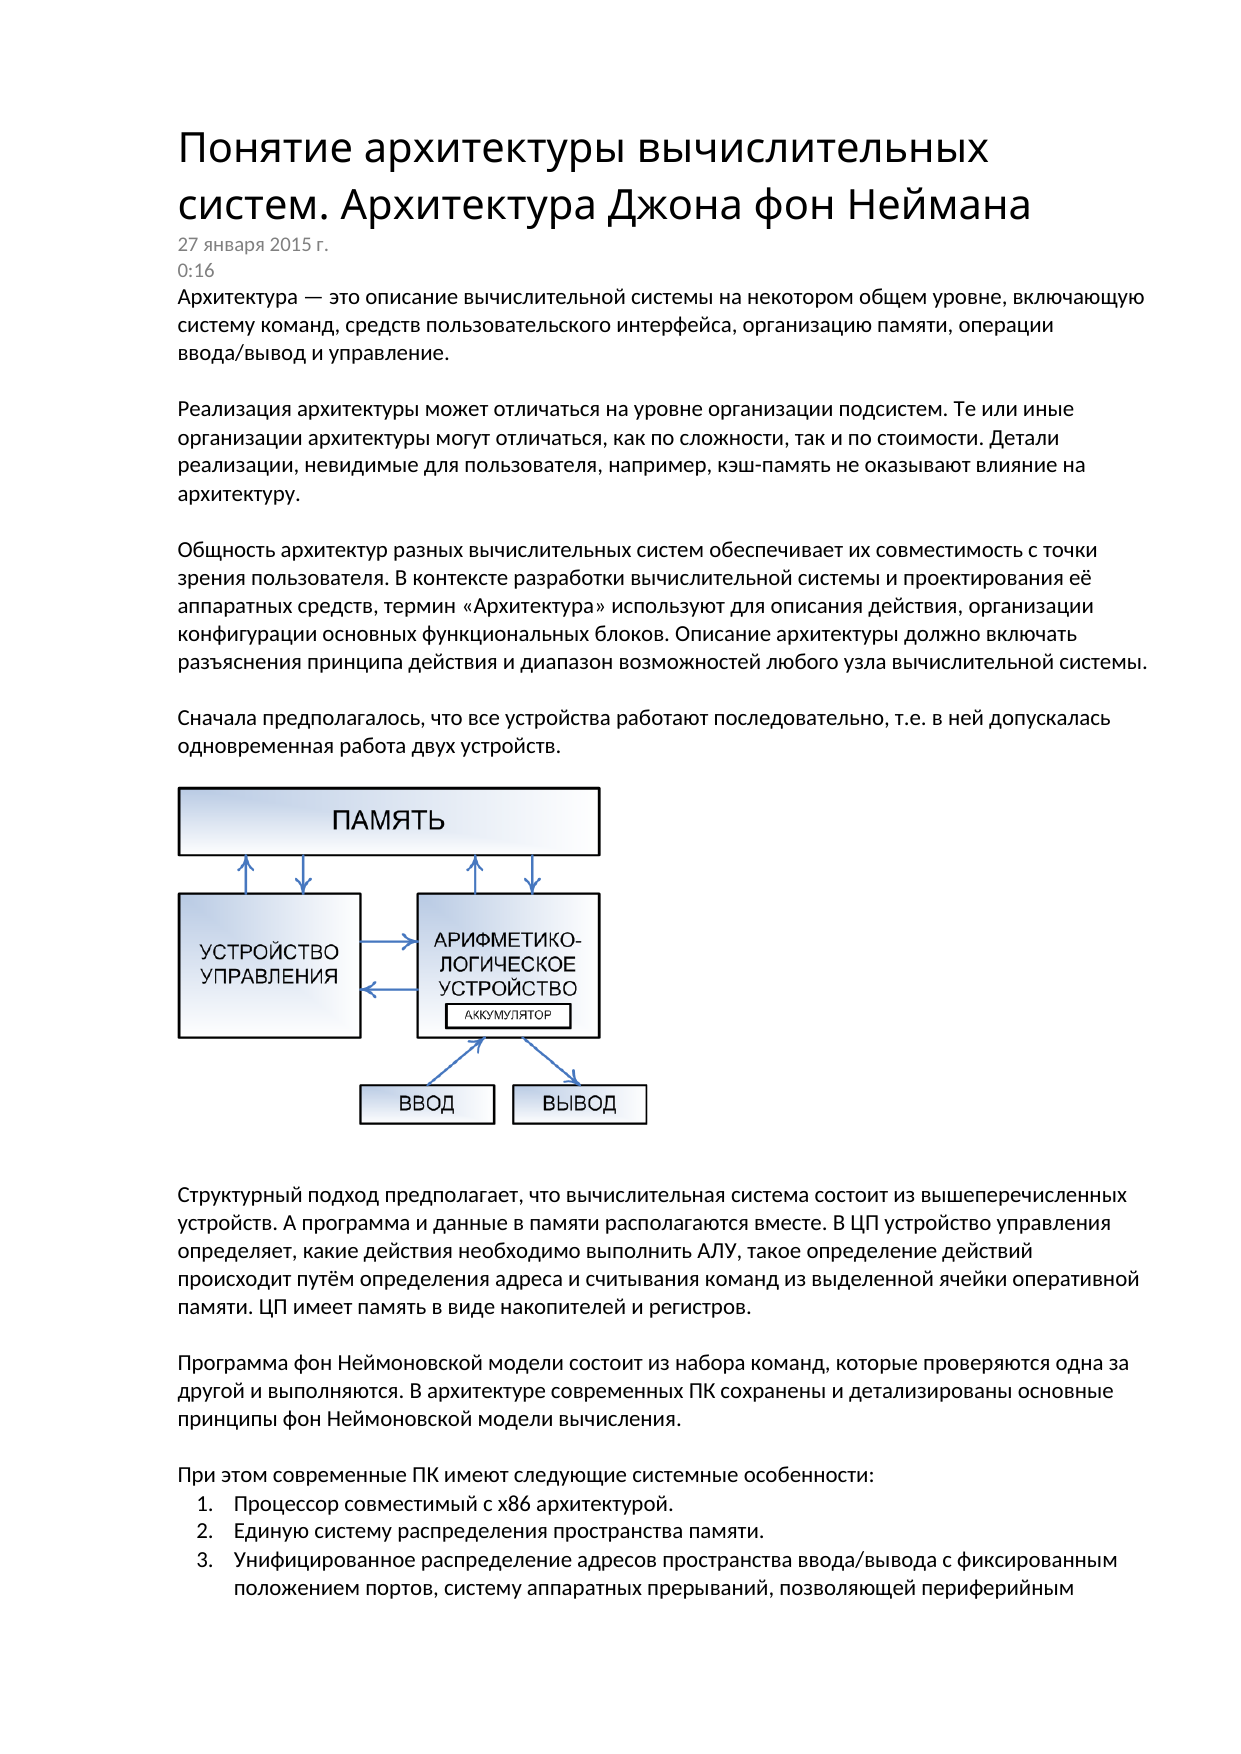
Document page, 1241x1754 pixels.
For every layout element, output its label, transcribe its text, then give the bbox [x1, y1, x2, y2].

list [196, 1545, 1152, 1601]
text 0:16 [177, 257, 1152, 282]
picture [177, 786, 648, 1125]
text Программа фон Неймоновской модели состоит из набора команд, которые проверяются одна за другой и выполняются. В архитектуре современных ПК сохранены и детализированы основные принципы фон Неймоновской модели вычисления. [177, 1348, 1152, 1433]
list Процессор совместимый с x86 архитектурой. [196, 1489, 1152, 1517]
text Общность архитектур разных вычислительных систем обеспечивает их совместимость с точки зрения пользователя. В контексте разработки вычислительной системы и проектирования её аппаратных средств, термин «Архитектура» используют для описания действия, организации конфигурации основных функциональных блоков. Описание архитектуры должно включать разъяснения принципа действия и диапазон возможностей любого узла вычислительной системы. [177, 535, 1152, 675]
text Понятие архитектуры вычислительных систем. Архитектура Джона фон Неймана [177, 118, 1152, 232]
list Единую систему распределения пространства памяти. [196, 1517, 1152, 1545]
text Сначала предполагалось, что все устройства работают последовательно, т.е. в ней допускалась одновременная работа двух устройств. [177, 703, 1152, 759]
text Структурный подход предполагает, что вычислительная система состоит из вышеперечисленных устройств. А программа и данные в памяти располагаются вместе. В ЦП устройство управления определяет, какие действия необходимо выполнить АЛУ, такое определение действий происходит путём определения адреса и считывания команд из выделенной ячейки оперативной памяти. ЦП имеет память в виде накопителей и регистров. [177, 1180, 1152, 1321]
text 27 января 2015 г. [177, 232, 1152, 257]
text При этом современные ПК имеют следующие системные особенности: [177, 1461, 1152, 1489]
text Реализация архитектуры может отличаться на уровне организации подсистем. Те или иные организации архитектуры могут отличаться, как по сложности, так и по стоимости. Детали реализации, невидимые для пользователя, например, кэш-память не оказывают влияние на архитектуру. [177, 394, 1152, 507]
text Архитектура — это описание вычислительной системы на некотором общем уровне, включающую систему команд, средств пользовательского интерфейса, организацию памяти, операции ввода/вывод и управление. [177, 282, 1152, 367]
